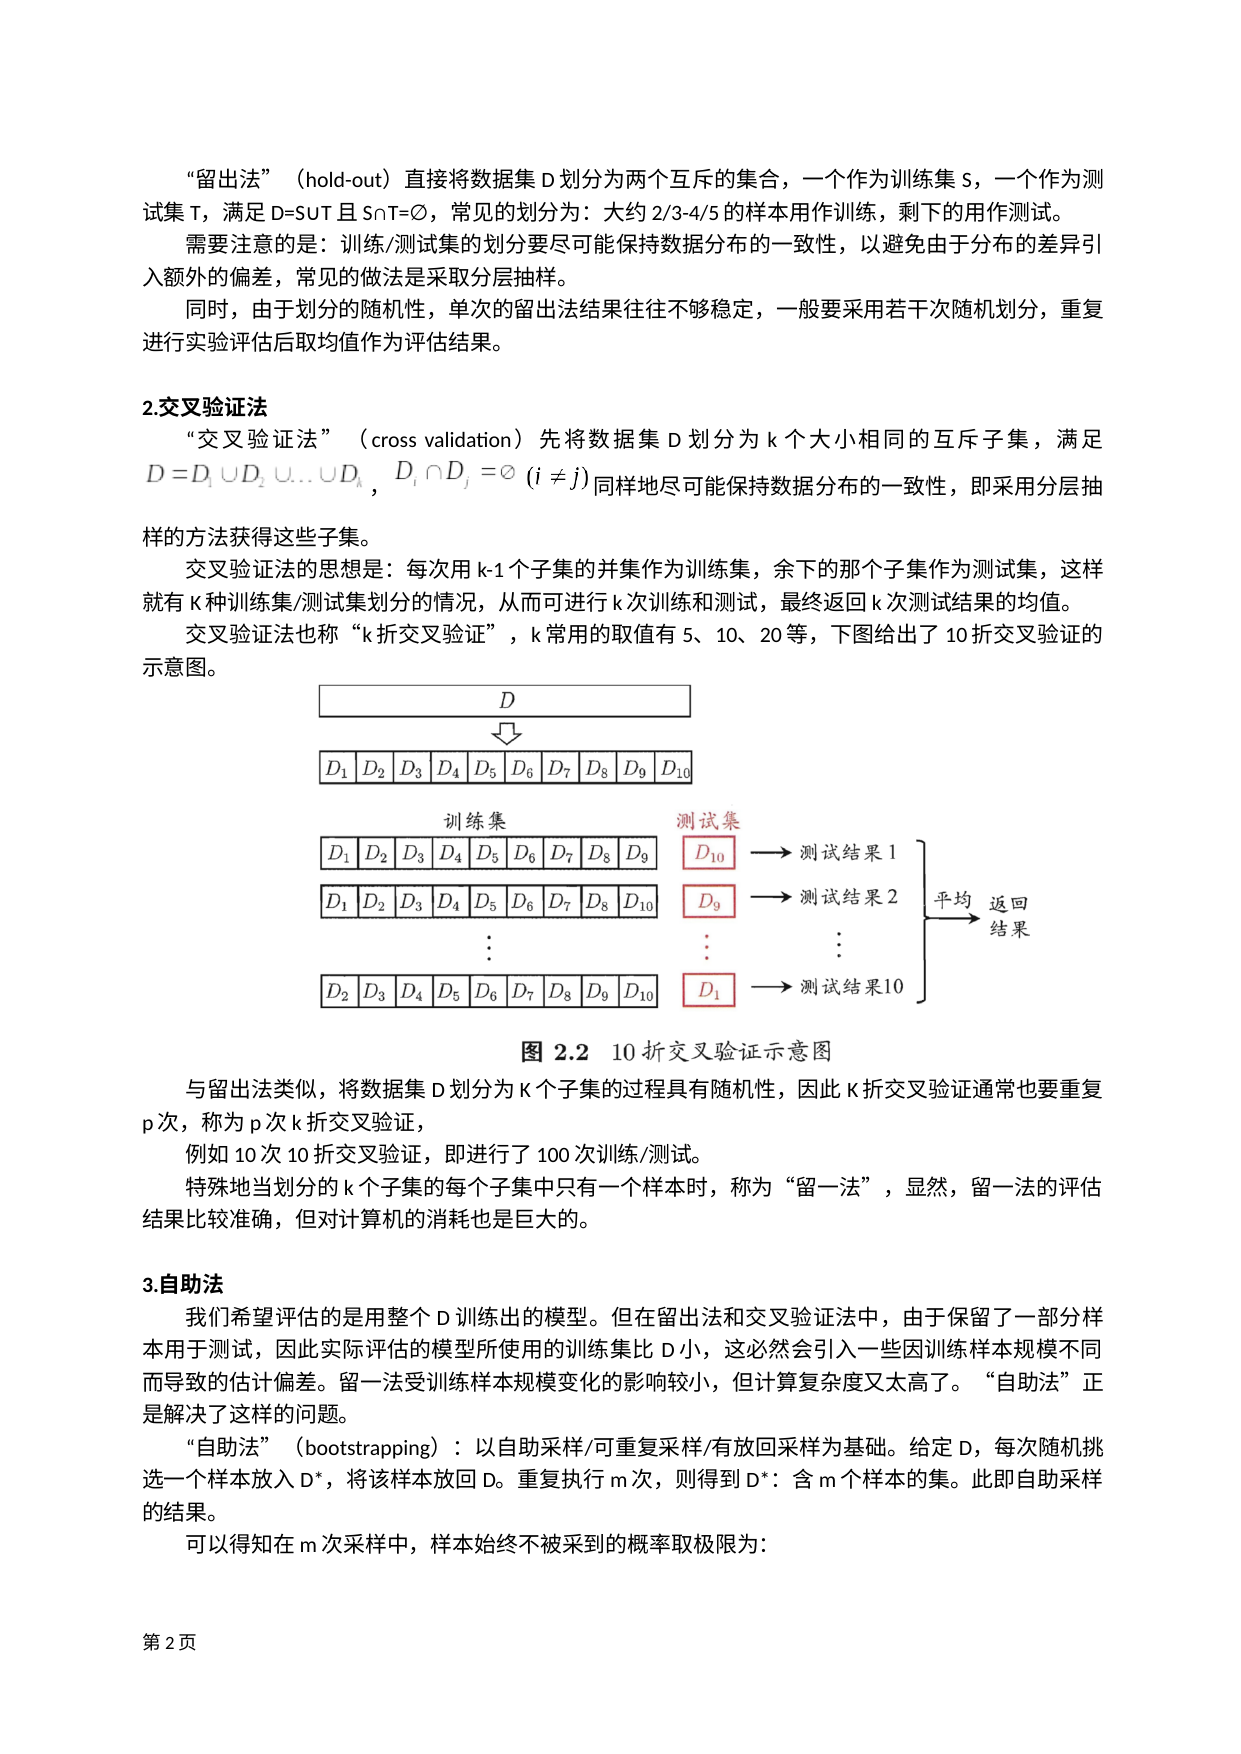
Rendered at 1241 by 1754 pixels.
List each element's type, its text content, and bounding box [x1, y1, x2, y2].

text 例如10次10折交叉验证，即进行了100次训练/测试。 [142, 1137, 1104, 1169]
text “交叉验证法”（cross validation）先将数据集D划分为k个大小相同的互斥子集，满足，同样地尽可能保持数据分布的一致性，即采用分层抽样的方法获得这些子集。 [142, 422, 1104, 552]
text “自助法”（bootstrapping）：以自助采样/可重复采样/有放回采样为基础。给定D，每次随机挑选一个样本放入D*，将该样本放回D。重复执行m次，则得到D*：含m个样本的集。此即自助采样的结果。 [142, 1429, 1104, 1527]
text 3.自助法 [142, 1267, 1104, 1299]
text 我们希望评估的是用整个D训练出的模型。但在留出法和交叉验证法中，由于保留了一部分样本用于测试，因此实际评估的模型所使用的训练集比D小，这必然会引入一些因训练样本规模不同而导致的估计偏差。留一法受训练样本规模变化的影响较小，但计算复杂度又太高了。“自助法”正是解决了这样的问题。 [142, 1299, 1104, 1429]
picture [316, 682, 1031, 1067]
text 交叉验证法的思想是：每次用k-1个子集的并集作为训练集，余下的那个子集作为测试集，这样就有K种训练集/测试集划分的情况，从而可进行k次训练和测试，最终返回k次测试结果的均值。 [142, 552, 1104, 617]
text 特殊地当划分的k个子集的每个子集中只有一个样本时，称为“留一法”，显然，留一法的评估结果比较准确，但对计算机的消耗也是巨大的。 [142, 1169, 1104, 1234]
text 交叉验证法也称“k折交叉验证”，k常用的取值有5、10、20等，下图给出了10折交叉验证的示意图。 [142, 617, 1104, 682]
text 需要注意的是：训练/测试集的划分要尽可能保持数据分布的一致性，以避免由于分布的差异引入额外的偏差，常见的做法是采取分层抽样。 [142, 227, 1104, 292]
text 与留出法类似，将数据集D划分为K个子集的过程具有随机性，因此K折交叉验证通常也要重复p次，称为p次k折交叉验证， [142, 1072, 1104, 1137]
text 同时，由于划分的随机性，单次的留出法结果往往不够稳定，一般要采用若干次随机划分，重复进行实验评估后取均值作为评估结果。 [142, 292, 1104, 357]
text 可以得知在m次采样中，样本始终不被采到的概率取极限为： [142, 1527, 1104, 1559]
text 2.交叉验证法 [142, 389, 1104, 422]
text “留出法”（hold-out）直接将数据集D划分为两个互斥的集合，一个作为训练集S，一个作为测试集T，满足D=S∪T且S∩T=∅，常见的划分为：大约2/3-4/5的样本用作训练，剩下的用作测试。 [142, 162, 1104, 227]
